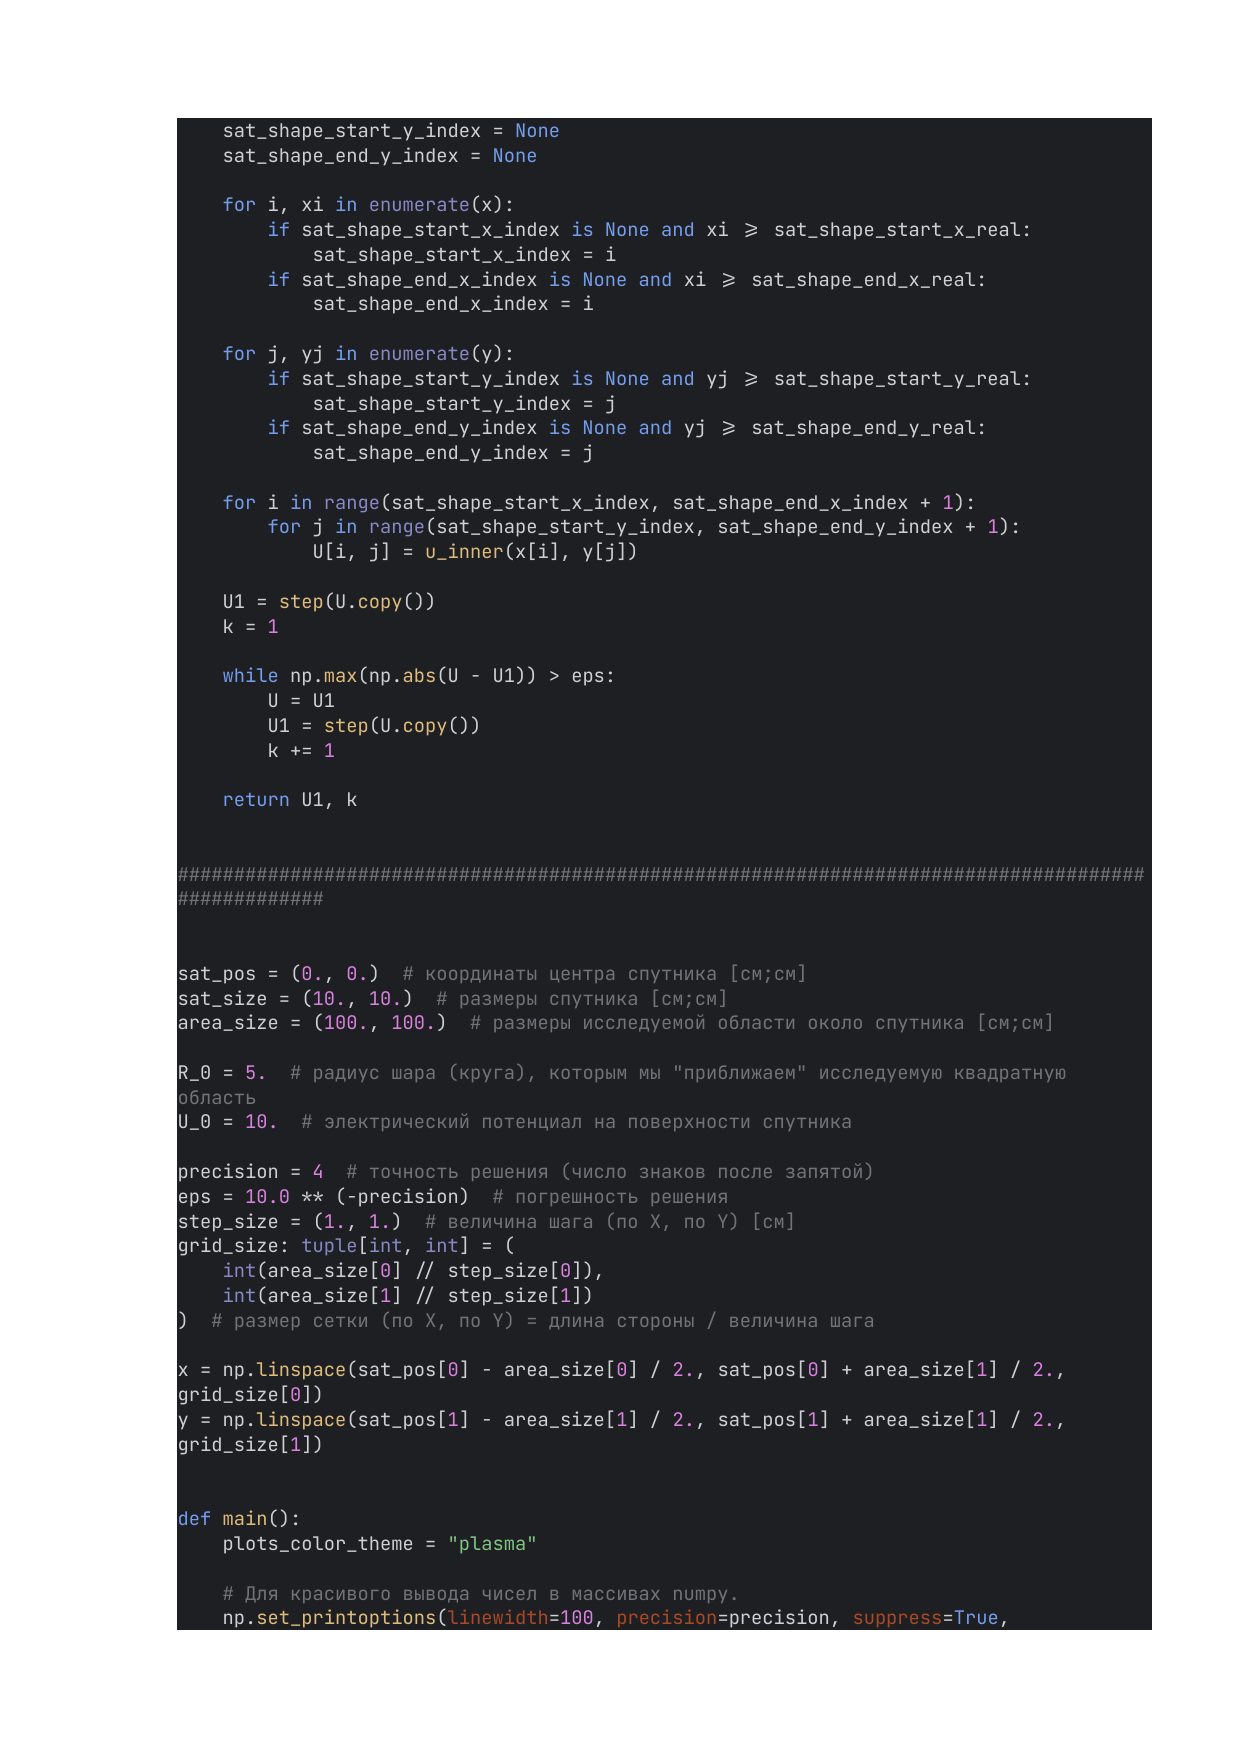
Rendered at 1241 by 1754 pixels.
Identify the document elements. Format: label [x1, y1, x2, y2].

text [177, 118, 1152, 1630]
